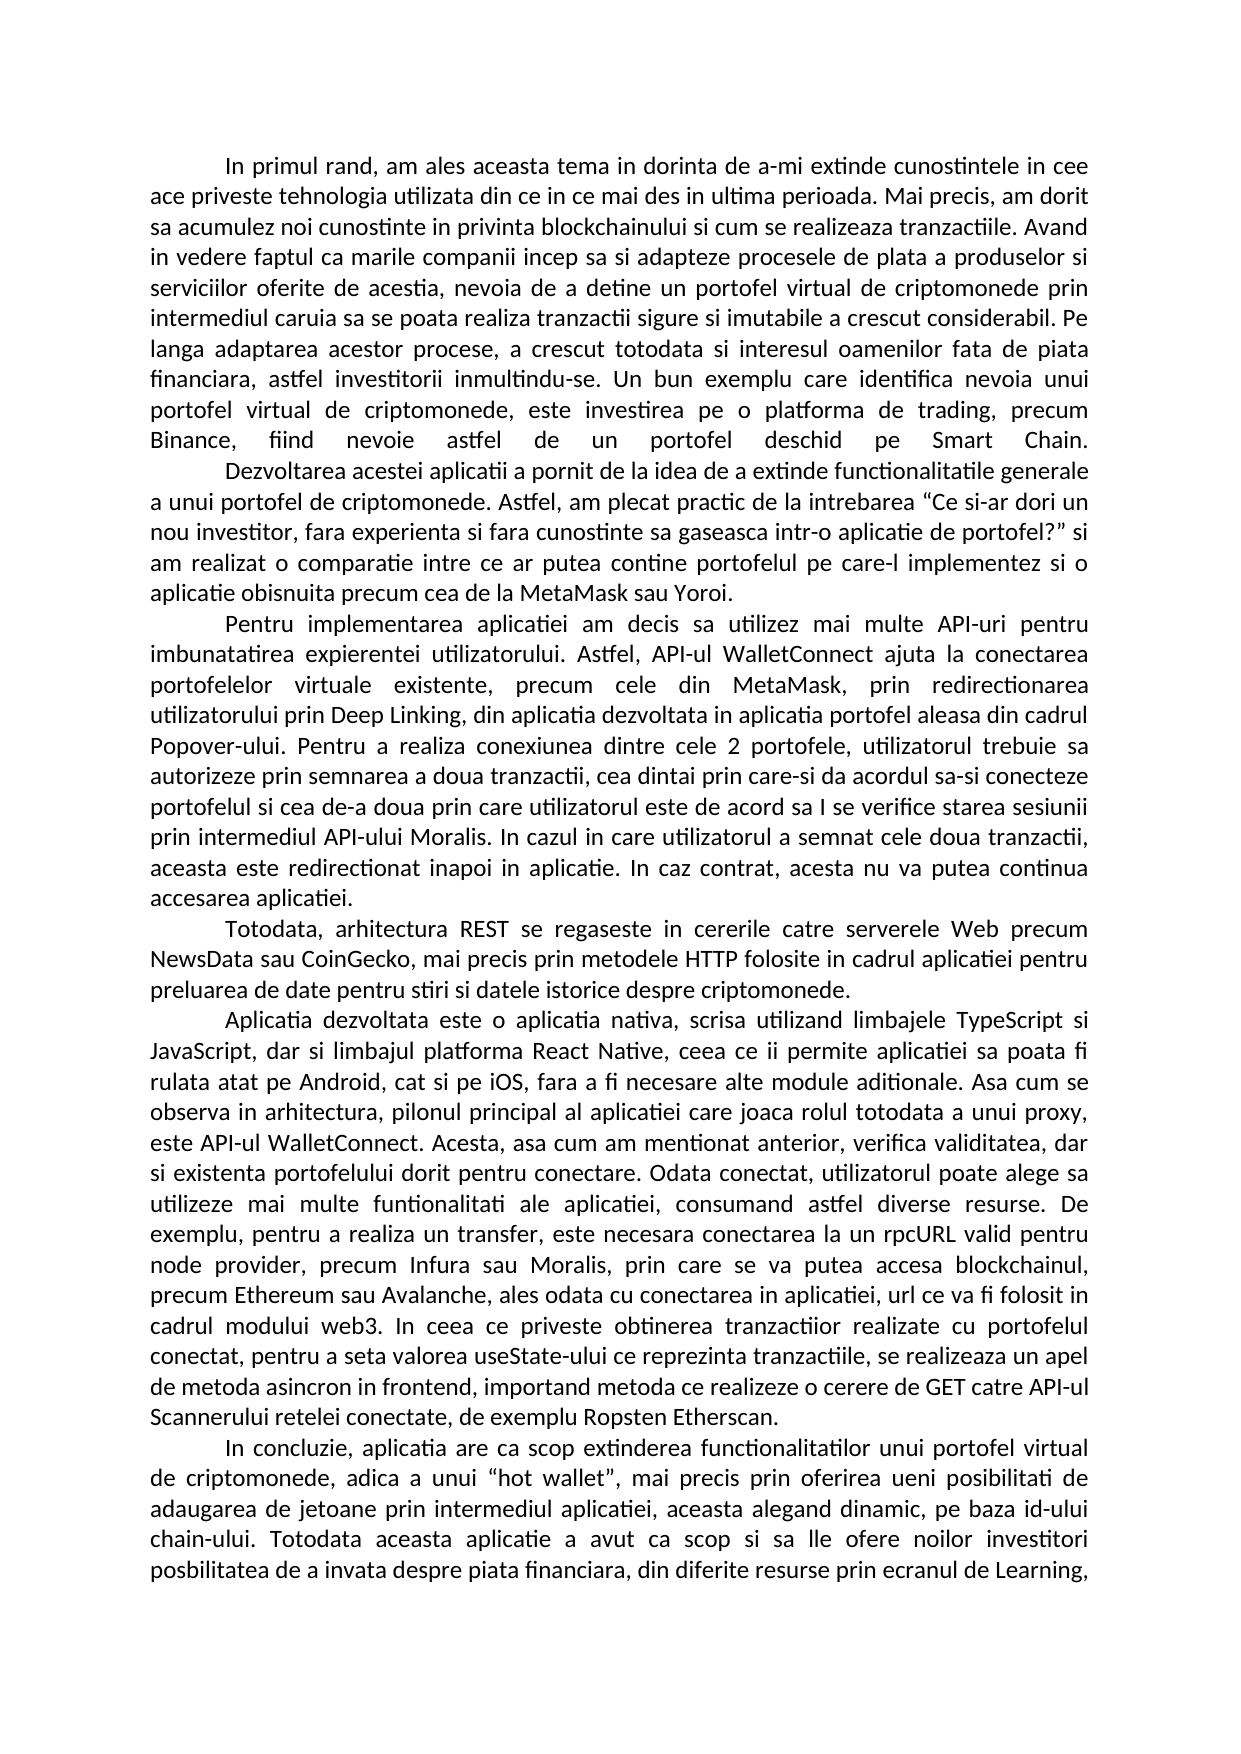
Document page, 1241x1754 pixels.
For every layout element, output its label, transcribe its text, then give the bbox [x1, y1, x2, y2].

text In primul rand, am ales aceasta tema in dorinta de a-mi extinde cunostintele in cee ace priveste tehnologia utilizata din ce in ce mai des in ultima perioada. Mai precis, am dorit sa acumulez noi cunostinte in privinta blockchainului si cum se realizeaza tranzactiile. Avand in vedere faptul ca marile companii incep sa si adapteze procesele de plata a produselor si serviciilor oferite de acestia, nevoia de a detine un portofel virtual de criptomonede prin intermediul caruia sa se poata realiza tranzactii sigure si imutabile a crescut considerabil. Pe langa adaptarea acestor procese, a crescut totodata si interesul oamenilor fata de piata financiara, astfel investitorii inmultindu-se. Un bun exemplu care identifica nevoia unui portofel virtual de criptomonede, este investirea pe o platforma de trading, precum Binance, fiind nevoie astfel de un portofel deschid pe Smart Chain. Dezvoltarea acestei aplicatii a pornit de la idea de a extinde functionalitatile generale a unui portofel de criptomonede. Astfel, am plecat practic de la intrebarea “Ce si-ar dori un nou investitor, fara experienta si fara cunostinte sa gaseasca intr-o aplicatie de portofel?” si am realizat o comparatie intre ce ar putea contine portofelul pe care-l implementez si o aplicatie obisnuita precum cea de la MetaMask sau Yoroi. [150, 150, 1090, 608]
text Aplicatia dezvoltata este o aplicatia nativa, scrisa utilizand limbajele TypeScript si JavaScript, dar si limbajul platforma React Native, ceea ce ii permite aplicatiei sa poata fi rulata atat pe Android, cat si pe iOS, fara a fi necesare alte module aditionale. Asa cum se observa in arhitectura, pilonul principal al aplicatiei care joaca rolul totodata a unui proxy, este API-ul WalletConnect. Acesta, asa cum am mentionat anterior, verifica validitatea, dar si existenta portofelului dorit pentru conectare. Odata conectat, utilizatorul poate alege sa utilizeze mai multe funtionalitati ale aplicatiei, consumand astfel diverse resurse. De exemplu, pentru a realiza un transfer, este necesara conectarea la un rpcURL valid pentru node provider, precum Infura sau Moralis, prin care se va putea accesa blockchainul, precum Ethereum sau Avalanche, ales odata cu conectarea in aplicatiei, url ce va fi folosit in cadrul modului web3. In ceea ce priveste obtinerea tranzactiior realizate cu portofelul conectat, pentru a seta valorea useState-ului ce reprezinta tranzactiile, se realizeaza un apel de metoda asincron in frontend, importand metoda ce realizeze o cerere de GET catre API-ul Scannerului retelei conectate, de exemplu Ropsten Etherscan. [150, 1004, 1090, 1432]
text Totodata, arhitectura REST se regaseste in cererile catre serverele Web precum NewsData sau CoinGecko, mai precis prin metodele HTTP folosite in cadrul aplicatiei pentru preluarea de date pentru stiri si datele istorice despre criptomonede. [150, 913, 1090, 1004]
text Pentru implementarea aplicatiei am decis sa utilizez mai multe API-uri pentru imbunatatirea expierentei utilizatorului. Astfel, API-ul WalletConnect ajuta la conectarea portofelelor virtuale existente, precum cele din MetaMask, prin redirectionarea utilizatorului prin Deep Linking, din aplicatia dezvoltata in aplicatia portofel aleasa din cadrul Popover-ului. Pentru a realiza conexiunea dintre cele 2 portofele, utilizatorul trebuie sa autorizeze prin semnarea a doua tranzactii, cea dintai prin care-si da acordul sa-si conecteze portofelul si cea de-a doua prin care utilizatorul este de acord sa I se verifice starea sesiunii prin intermediul API-ului Moralis. In cazul in care utilizatorul a semnat cele doua tranzactii, aceasta este redirectionat inapoi in aplicatie. In caz contrat, acesta nu va putea continua accesarea aplicatiei. [150, 608, 1090, 913]
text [150, 1432, 1090, 1584]
